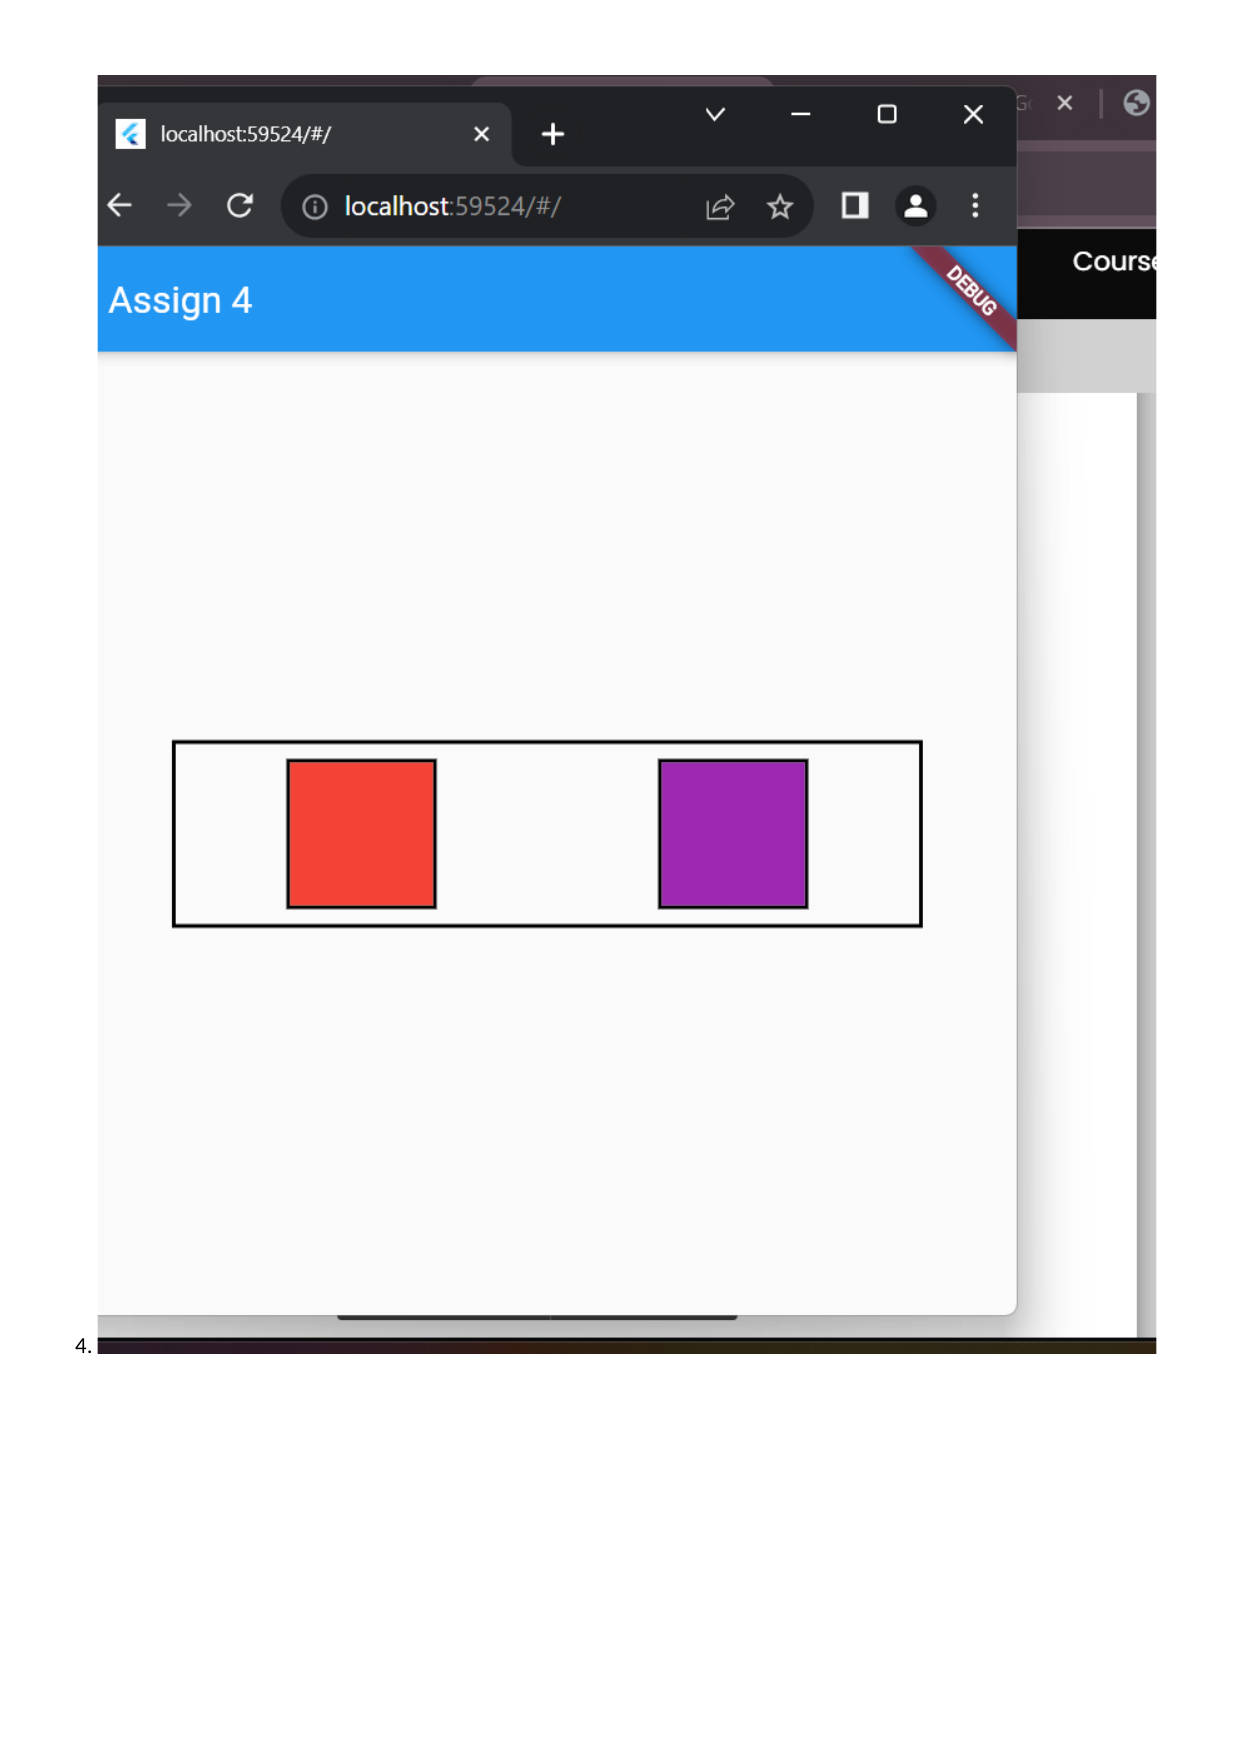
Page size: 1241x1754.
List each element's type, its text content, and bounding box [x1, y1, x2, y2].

picture [97, 75, 1157, 1354]
